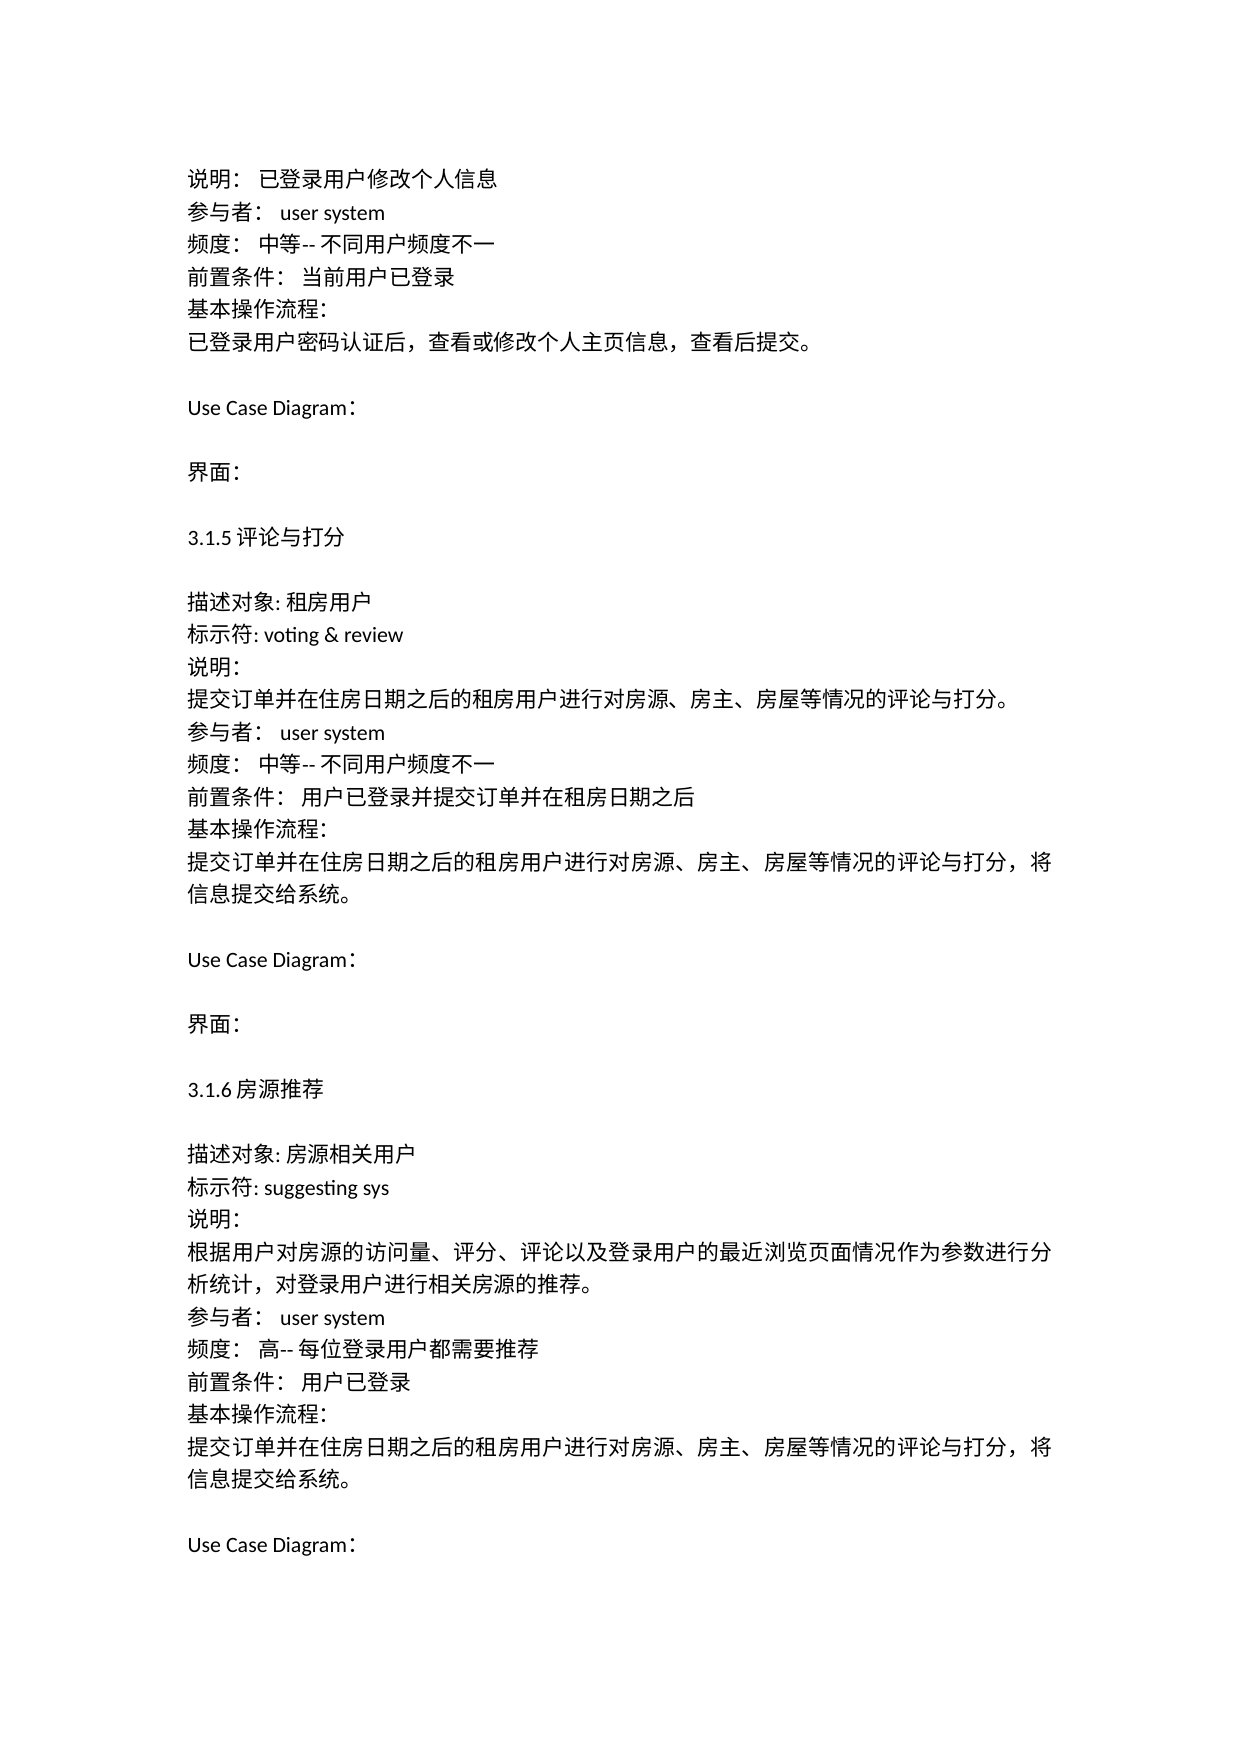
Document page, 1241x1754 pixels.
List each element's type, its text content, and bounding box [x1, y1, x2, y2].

text 根据用户对房源的访问量、评分、评论以及登录用户的最近浏览页面情况作为参数进行分析统计，对登录用户进行相关房源的推荐。 [187, 1234, 1053, 1299]
text 界面： [187, 454, 1053, 487]
text 3.1.5评论与打分 [187, 519, 1053, 552]
text 提交订单并在住房日期之后的租房用户进行对房源、房主、房屋等情况的评论与打分。 [187, 682, 1053, 714]
text 界面： [187, 1007, 1053, 1039]
text 3.1.6房源推荐 [187, 1072, 1053, 1104]
text 频度： 中等-- 不同用户频度不一 [187, 227, 1053, 259]
text 基本操作流程： [187, 292, 1053, 324]
text 说明： [187, 1202, 1053, 1234]
text 描述对象: 租房用户 [187, 584, 1053, 617]
text 频度： 高-- 每位登录用户都需要推荐 [187, 1332, 1053, 1364]
text 频度： 中等-- 不同用户频度不一 [187, 747, 1053, 779]
text 参与者： user system [187, 1299, 1053, 1332]
text 前置条件： 当前用户已登录 [187, 259, 1053, 292]
text 提交订单并在住房日期之后的租房用户进行对房源、房主、房屋等情况的评论与打分，将信息提交给系统。 [187, 1429, 1053, 1494]
text 前置条件： 用户已登录并提交订单并在租房日期之后 [187, 779, 1053, 812]
text 参与者： user system [187, 714, 1053, 747]
text 说明： 已登录用户修改个人信息 [187, 162, 1053, 194]
text 标示符: voting & review [187, 617, 1053, 649]
text Use Case Diagram： [187, 942, 1053, 974]
text 说明： [187, 649, 1053, 682]
text 基本操作流程： [187, 1397, 1053, 1429]
text 已登录用户密码认证后，查看或修改个人主页信息，查看后提交。 [187, 324, 1053, 357]
text 提交订单并在住房日期之后的租房用户进行对房源、房主、房屋等情况的评论与打分，将信息提交给系统。 [187, 844, 1053, 909]
text Use Case Diagram： [187, 389, 1053, 422]
text 前置条件： 用户已登录 [187, 1364, 1053, 1397]
text 标示符: suggesting sys [187, 1169, 1053, 1202]
text Use Case Diagram： [187, 1527, 1053, 1559]
text 描述对象: 房源相关用户 [187, 1137, 1053, 1169]
text 参与者： user system [187, 194, 1053, 227]
text 基本操作流程： [187, 812, 1053, 844]
